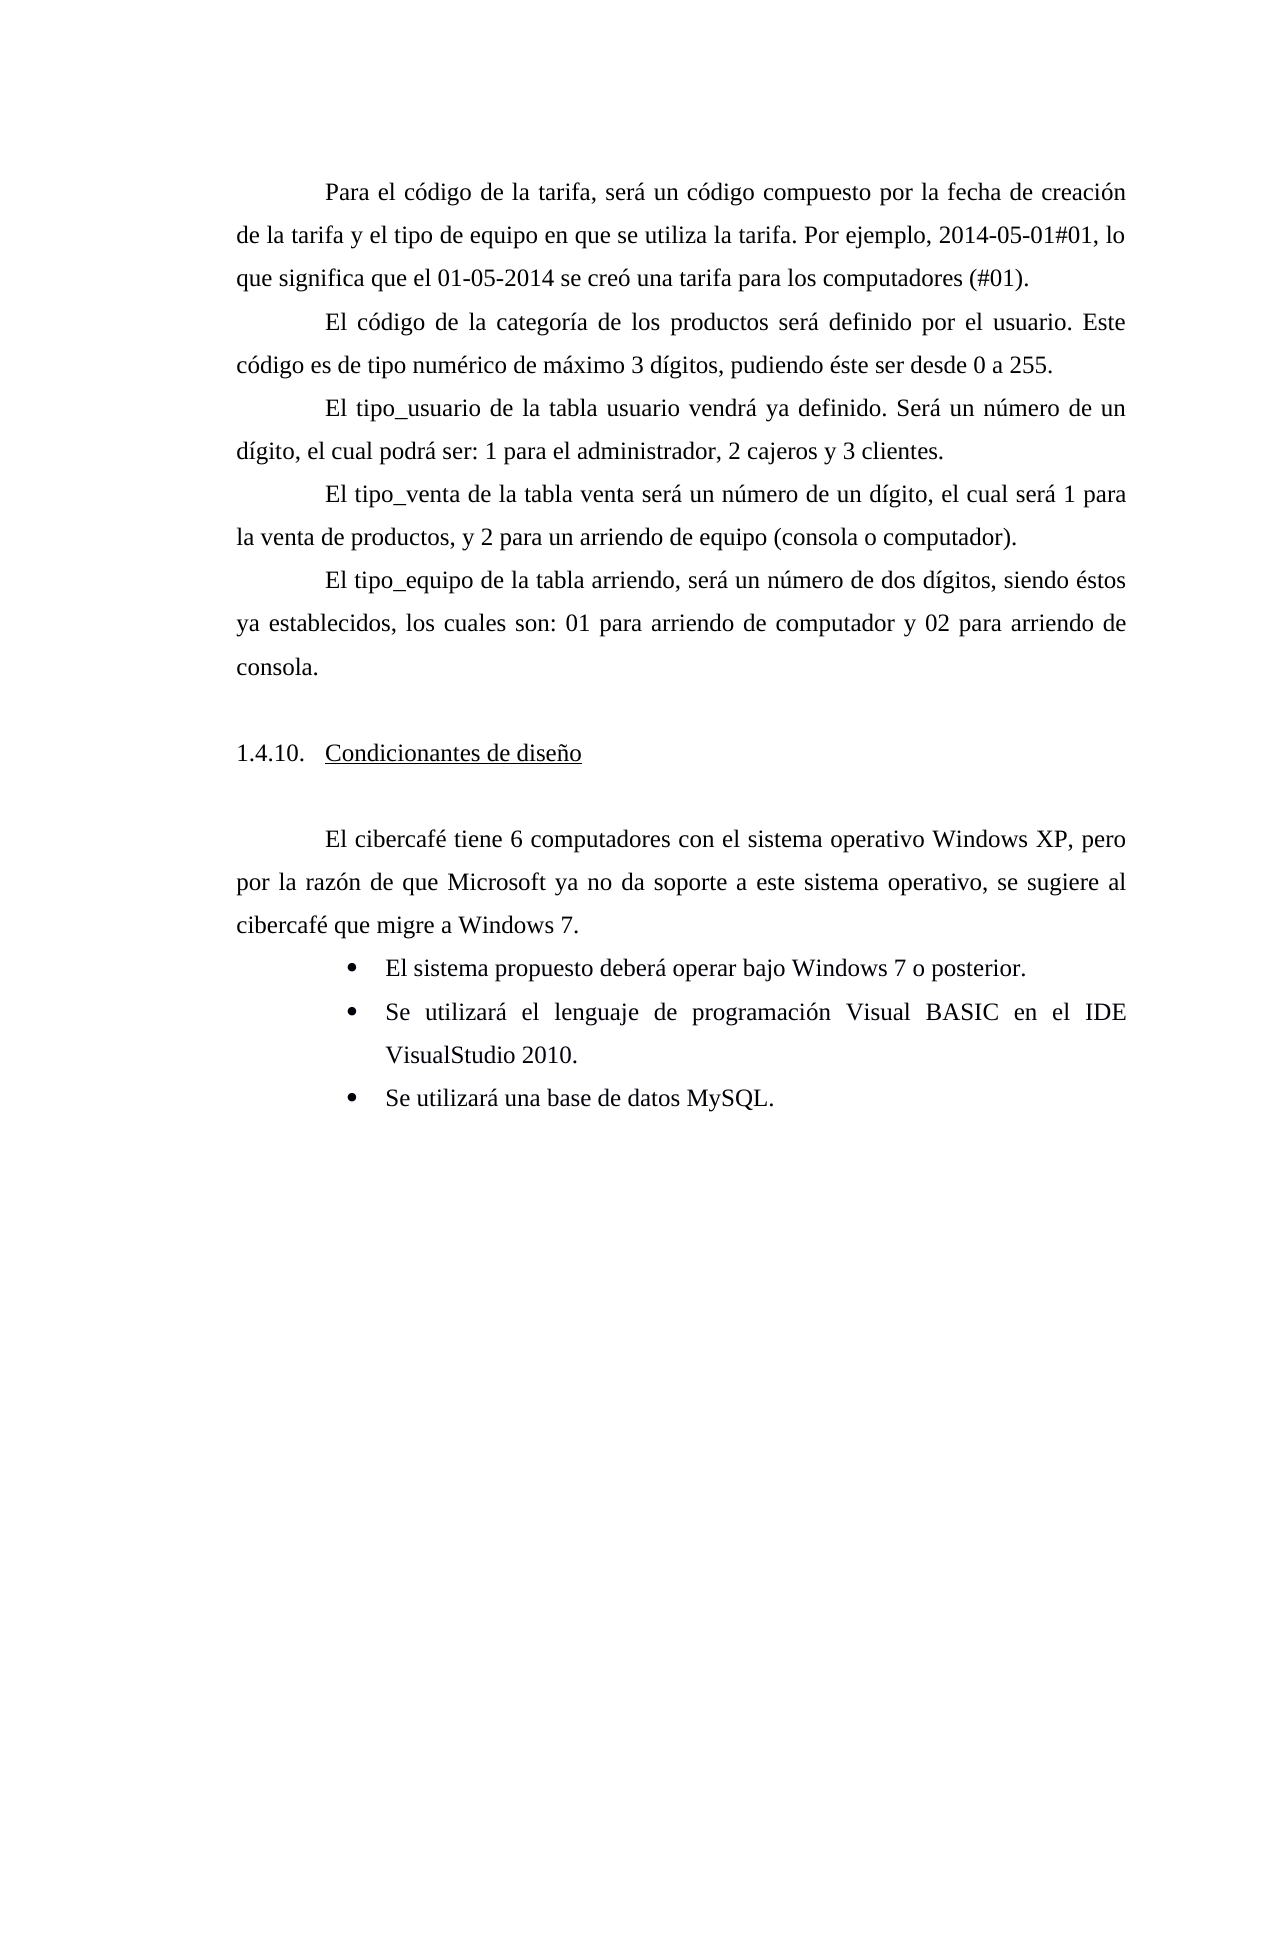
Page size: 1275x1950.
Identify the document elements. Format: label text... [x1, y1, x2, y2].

text El tipo_equipo de la tabla arriendo, será un número de dos dígitos, siendo éstos ya establecidos, los cuales son: 01 para arriendo de computador y 02 para arriendo de consola. [236, 565, 1127, 680]
subtitle 1.4.10. Condicionantes de diseño [236, 738, 1127, 767]
text El cibercafé tiene 6 computadores con el sistema operativo Windows XP, pero por la razón de que Microsoft ya no da soporte a este sistema operativo, se sugiere al cibercafé que migre a Windows 7. [236, 824, 1127, 939]
list Se utilizará el lenguaje de programación Visual BASIC en el IDE VisualStudio 2010. [348, 997, 1127, 1068]
text El tipo_venta de la tabla venta será un número de un dígito, el cual será 1 para la venta de productos, y 2 para un arriendo de equipo (consola o computador). [236, 479, 1127, 551]
list El sistema propuesto deberá operar bajo Windows 7 o posterior. [348, 953, 1127, 982]
text Para el código de la tarifa, será un código compuesto por la fecha de creación de la tarifa y el tipo de equipo en que se utiliza la tarifa. Por ejemplo, 2014-05-01#01, lo que significa que el 01-05-2014 se creó una tarifa para los computadores (#01). [236, 177, 1127, 292]
list Se utilizará una base de datos MySQL. [348, 1083, 1127, 1112]
text El tipo_usuario de la tabla usuario vendrá ya definido. Será un número de un dígito, el cual podrá ser: 1 para el administrador, 2 cajeros y 3 clientes. [236, 393, 1127, 465]
text El código de la categoría de los productos será definido por el usuario. Este código es de tipo numérico de máximo 3 dígitos, pudiendo éste ser desde 0 a 255. [236, 307, 1127, 378]
